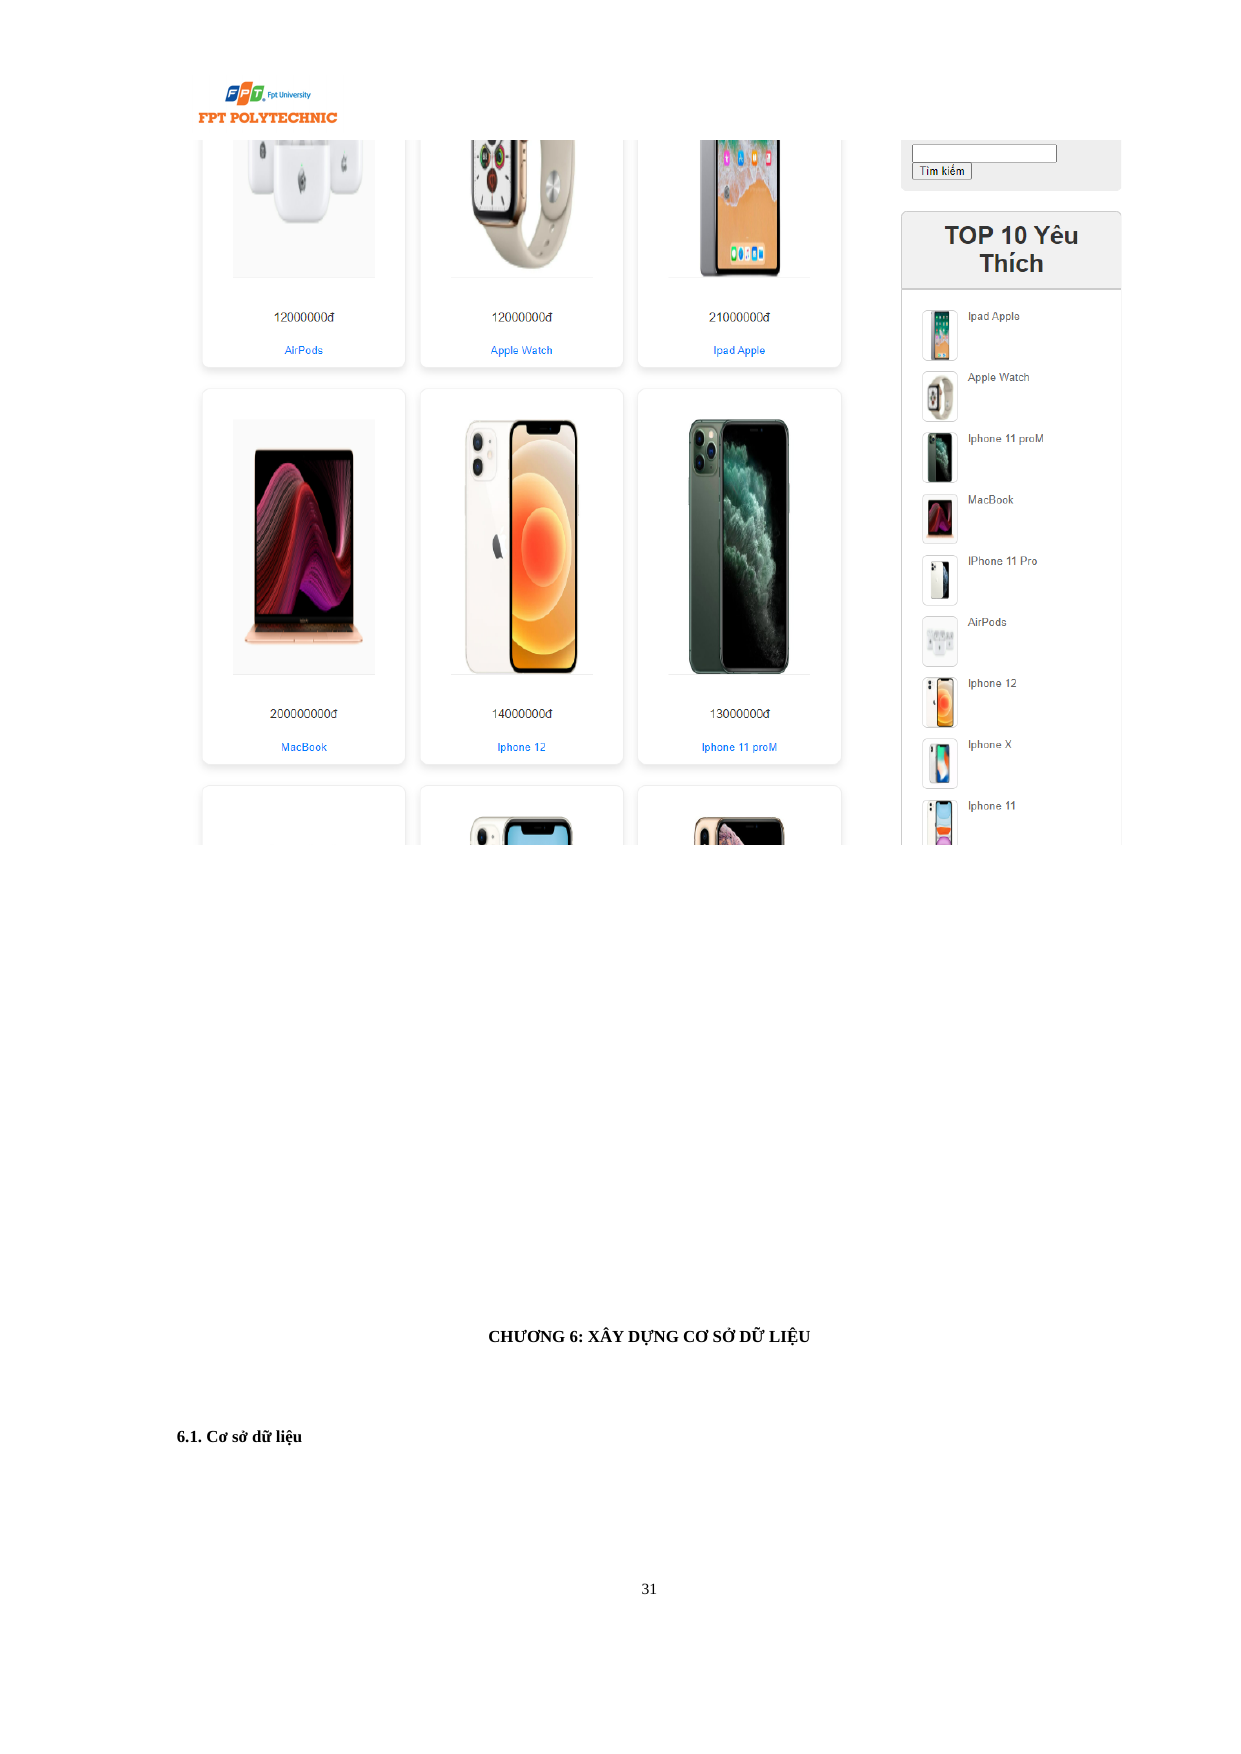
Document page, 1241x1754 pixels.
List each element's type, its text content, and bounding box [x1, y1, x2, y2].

subtitle CHƯƠNG 6: XÂY DỰNG CƠ SỞ DỮ LIỆU [177, 1312, 1122, 1346]
subtitle 6.1. Cơ sở dữ liệu [177, 1412, 1122, 1446]
picture [177, 75, 360, 133]
picture [176, 140, 1122, 845]
